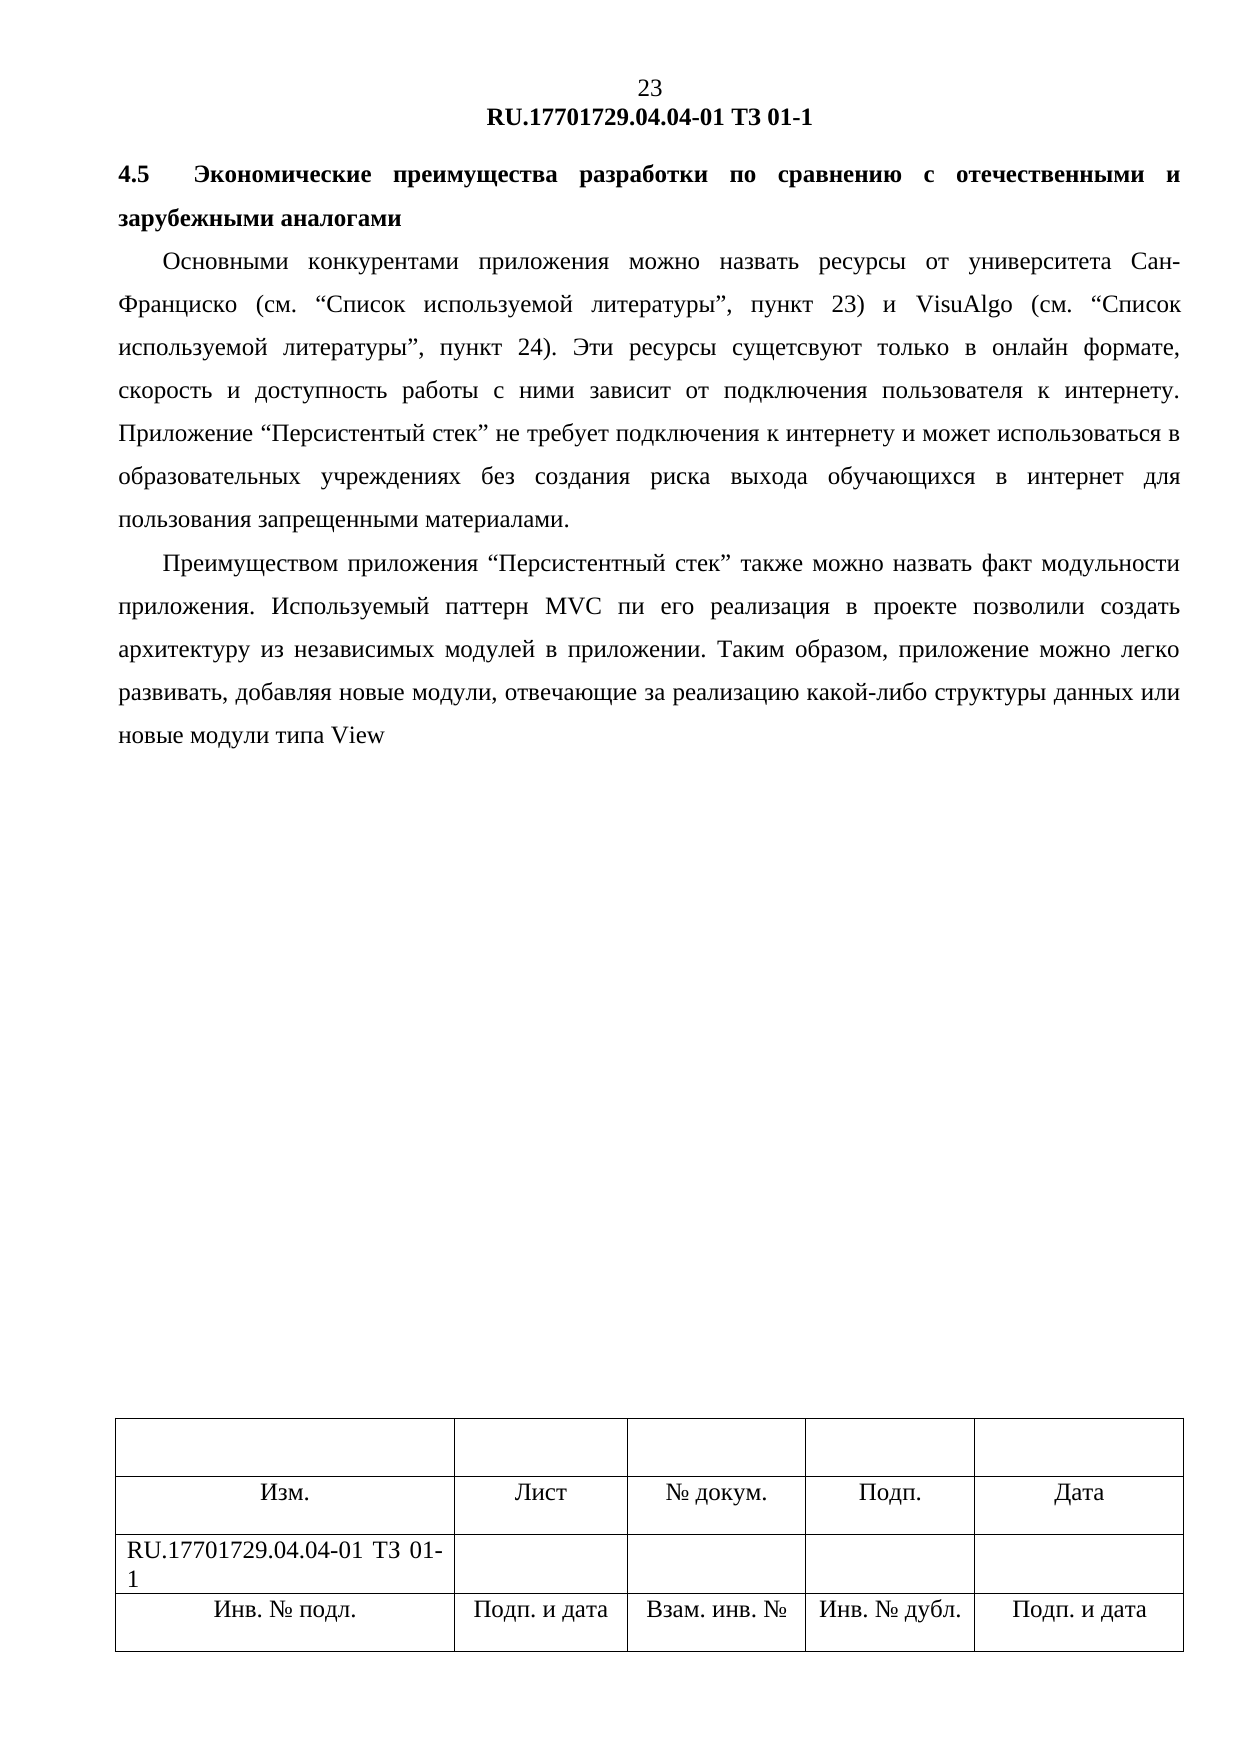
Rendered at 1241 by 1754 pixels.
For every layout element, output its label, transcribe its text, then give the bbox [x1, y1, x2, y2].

text Преимуществом приложения “Персистентный стек” также можно назвать факт модульности приложения. Используемый паттерн MVC пи его реализация в проекте позволили создать архитектуру из независимых модулей в приложении. Таким образом, приложение можно легко развивать, добавляя новые модули, отвечающие за реализацию какой-либо структуры данных или новые модули типа View [118, 548, 1181, 749]
subtitle Экономические преимущества разработки по сравнению с отечественными и зарубежными аналогами [118, 159, 1181, 231]
text Основными конкурентами приложения можно назвать ресурсы от университета Сан-Франциско (см. “Список используемой литературы”, пункт 23) и VisuAlgo (см. “Список используемой литературы”, пункт 24). Эти ресурсы сущетсвуют только в онлайн формате, скорость и доступность работы с ними зависит от подключения пользователя к интернету. Приложение “Персистентый стек” не требует подключения к интернету и может использоваться в образовательных учреждениях без создания риска выхода обучающихся в интернет для пользования запрещенными материалами. [118, 246, 1181, 533]
